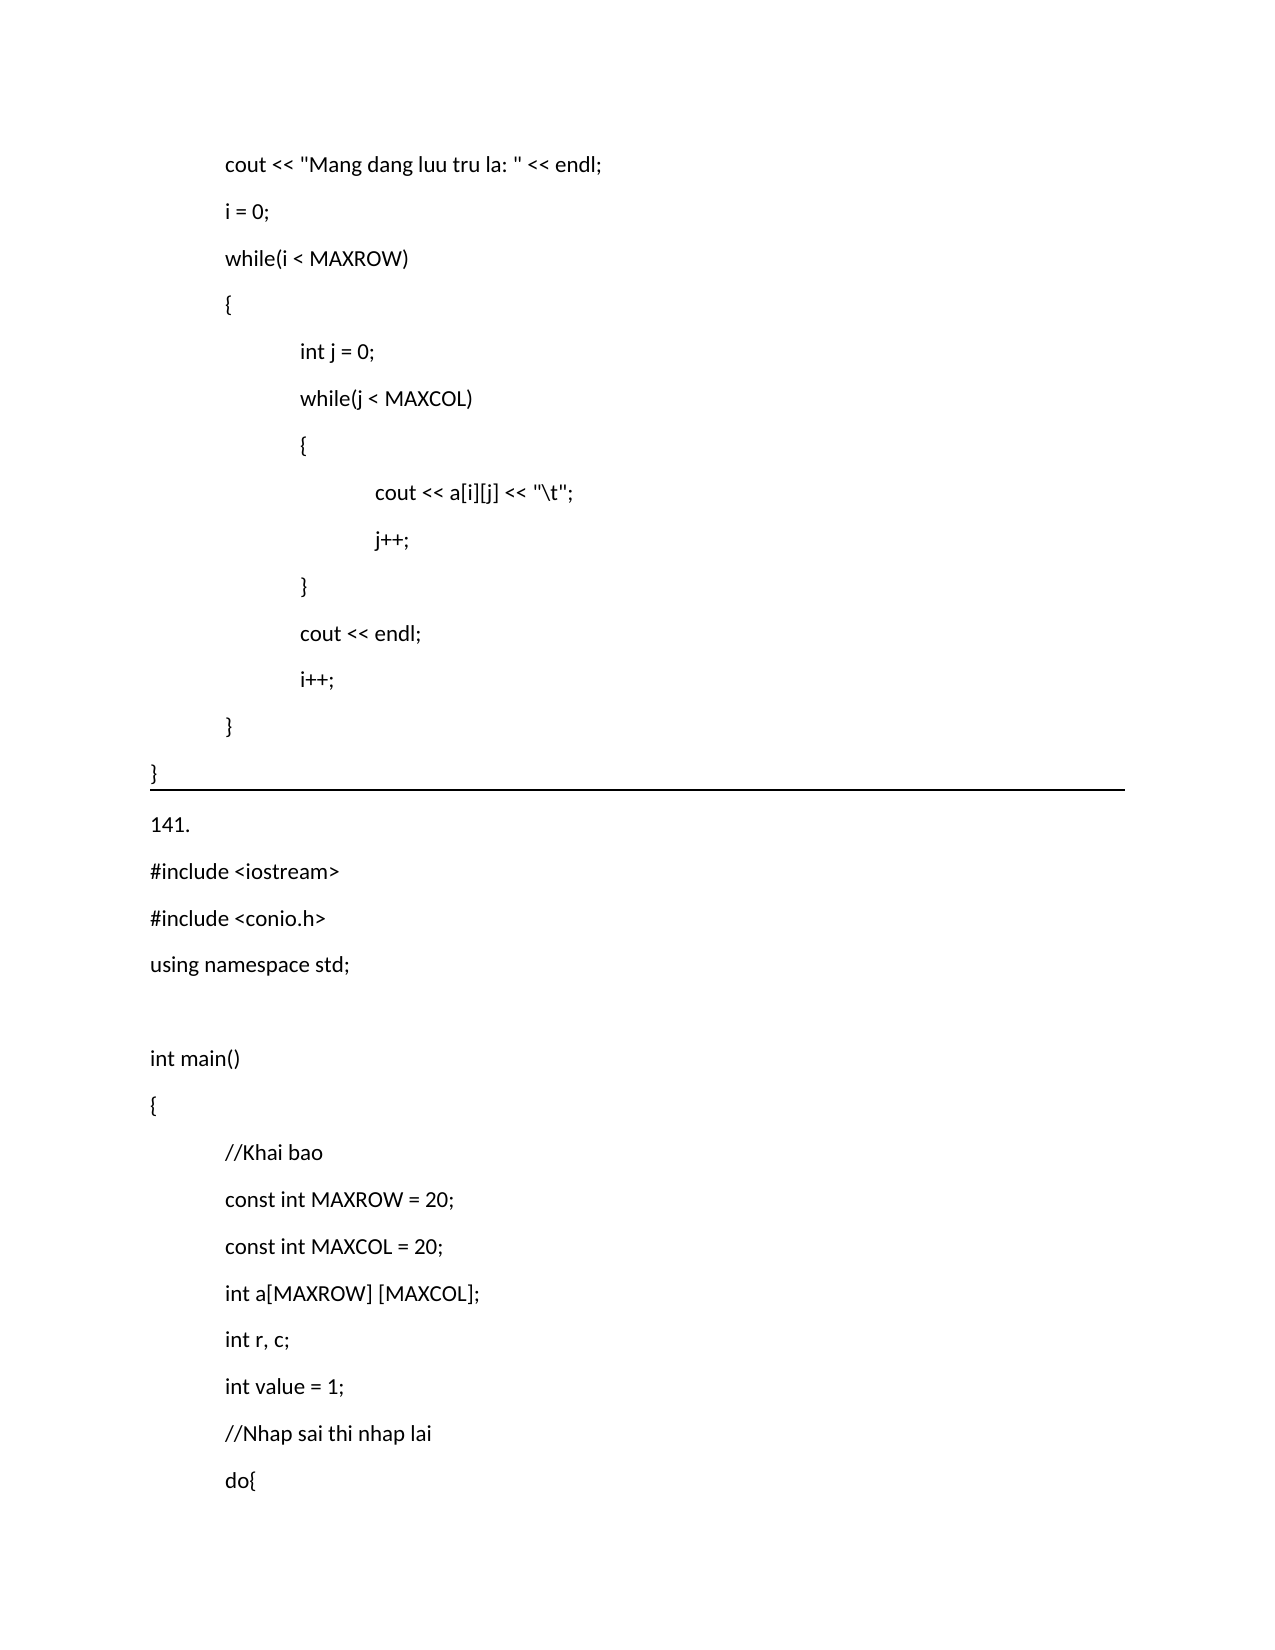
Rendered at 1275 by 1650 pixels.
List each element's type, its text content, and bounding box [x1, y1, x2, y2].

text } [150, 572, 1125, 600]
text const int MAXCOL = 20; [150, 1232, 1125, 1260]
text 141. [150, 810, 1125, 838]
text //Khai bao [150, 1138, 1125, 1166]
text const int MAXROW = 20; [150, 1185, 1125, 1213]
text while(j < MAXCOL) [150, 384, 1125, 412]
text int r, c; [150, 1326, 1125, 1353]
text cout << "Mang dang luu tru la: " << endl; [150, 150, 1125, 178]
text } [150, 759, 1125, 789]
text { [150, 1091, 1125, 1119]
text } [150, 712, 1125, 741]
text { [150, 291, 1125, 319]
text cout << a[i][j] << "\t"; [150, 478, 1125, 506]
text while(i < MAXROW) [150, 244, 1125, 272]
text do{ [150, 1466, 1125, 1494]
text j++; [150, 525, 1125, 553]
text //Nhap sai thi nhap lai [150, 1419, 1125, 1447]
text cout << endl; [150, 619, 1125, 647]
text i = 0; [150, 197, 1125, 225]
text int main() [150, 1044, 1125, 1072]
text i++; [150, 666, 1125, 694]
text { [150, 431, 1125, 459]
text #include <iostream> [150, 857, 1125, 885]
text #include <conio.h> [150, 904, 1125, 932]
text int j = 0; [150, 337, 1125, 366]
text int value = 1; [150, 1372, 1125, 1400]
text using namespace std; [150, 951, 1125, 978]
text int a[MAXROW] [MAXCOL]; [150, 1279, 1125, 1307]
